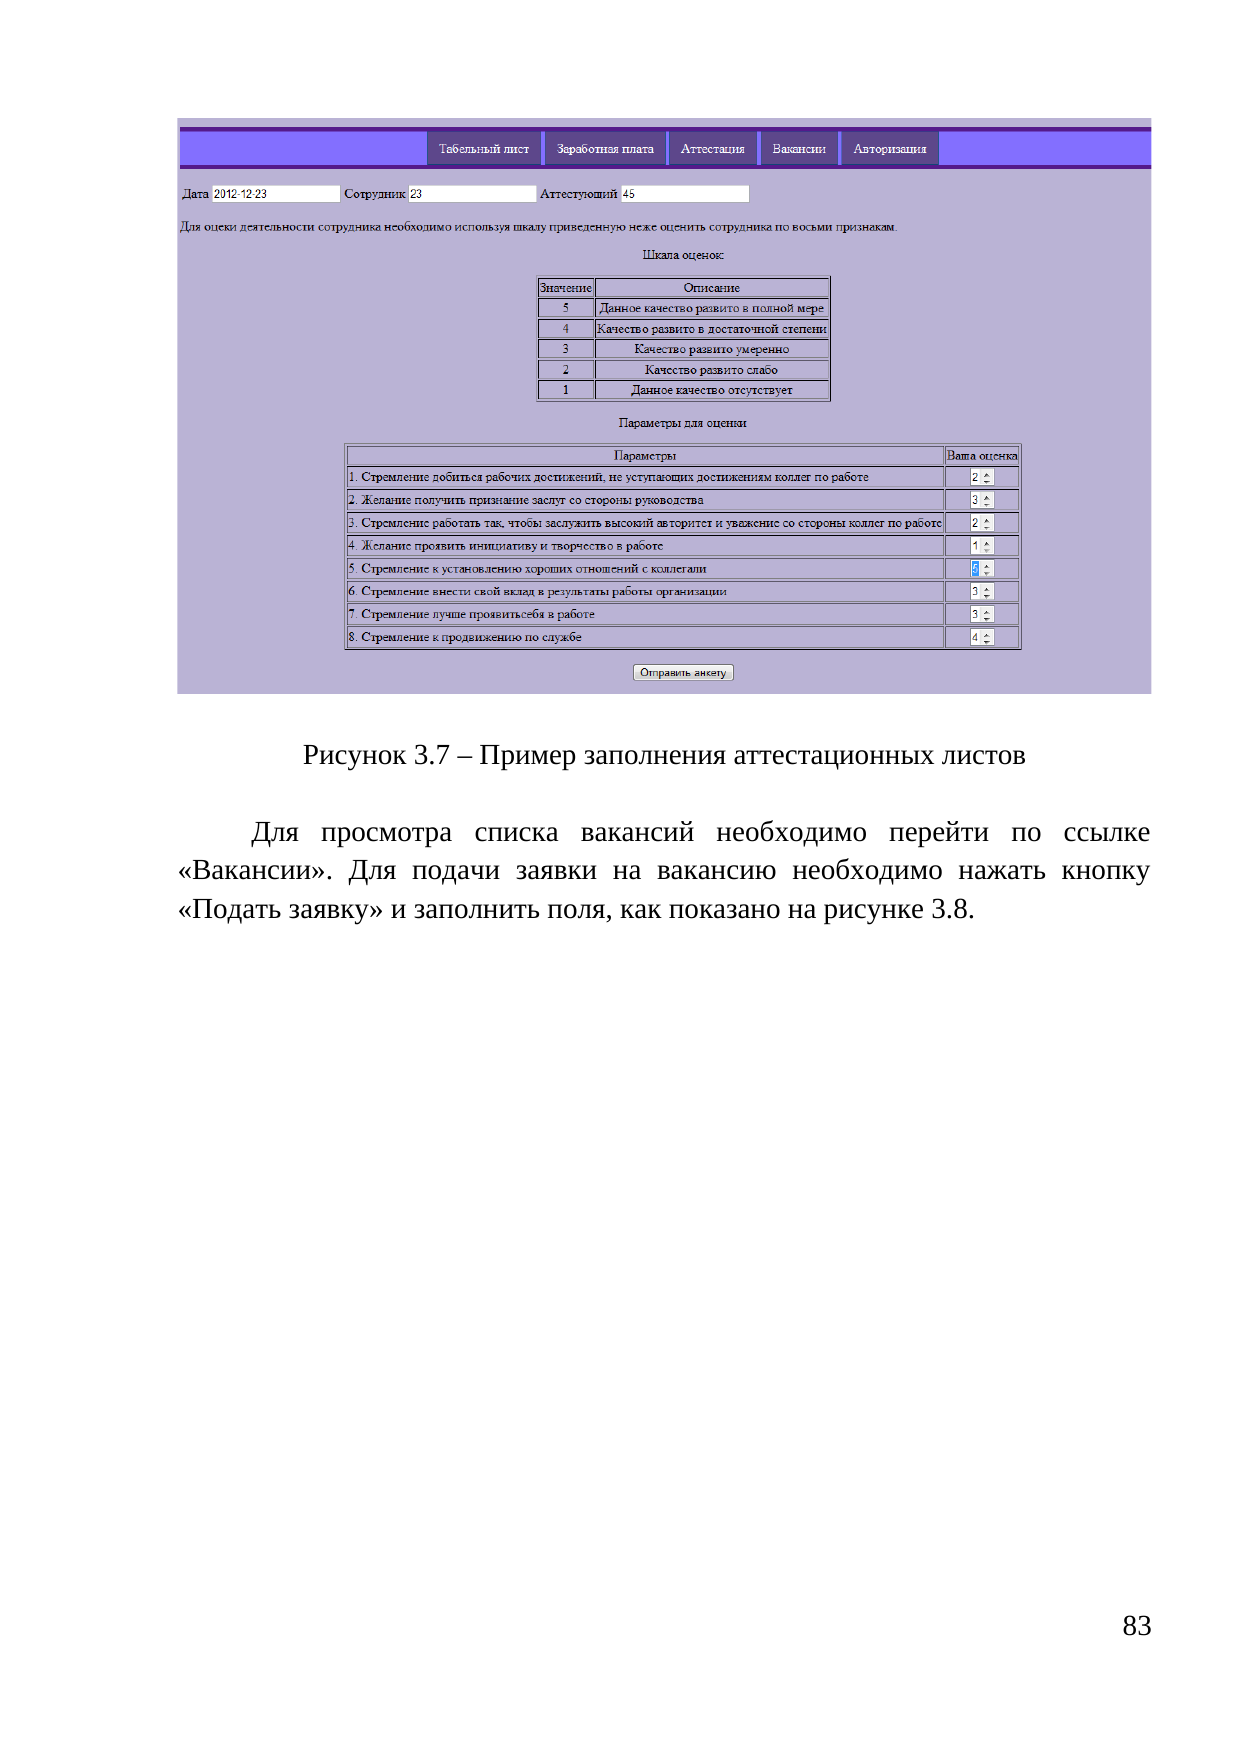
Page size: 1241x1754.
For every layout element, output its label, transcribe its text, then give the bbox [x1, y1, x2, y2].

picture [177, 118, 1152, 694]
text Рисунок 3.7 – Пример заполнения аттестационных листов [177, 737, 1152, 770]
text Для просмотра списка вакансий необходимо перейти по ссылке «Вакансии». Для подачи заявки на вакансию необходимо нажать кнопку «Подать заявку» и заполнить поля, как показано на рисунке 3.8. [177, 814, 1152, 924]
